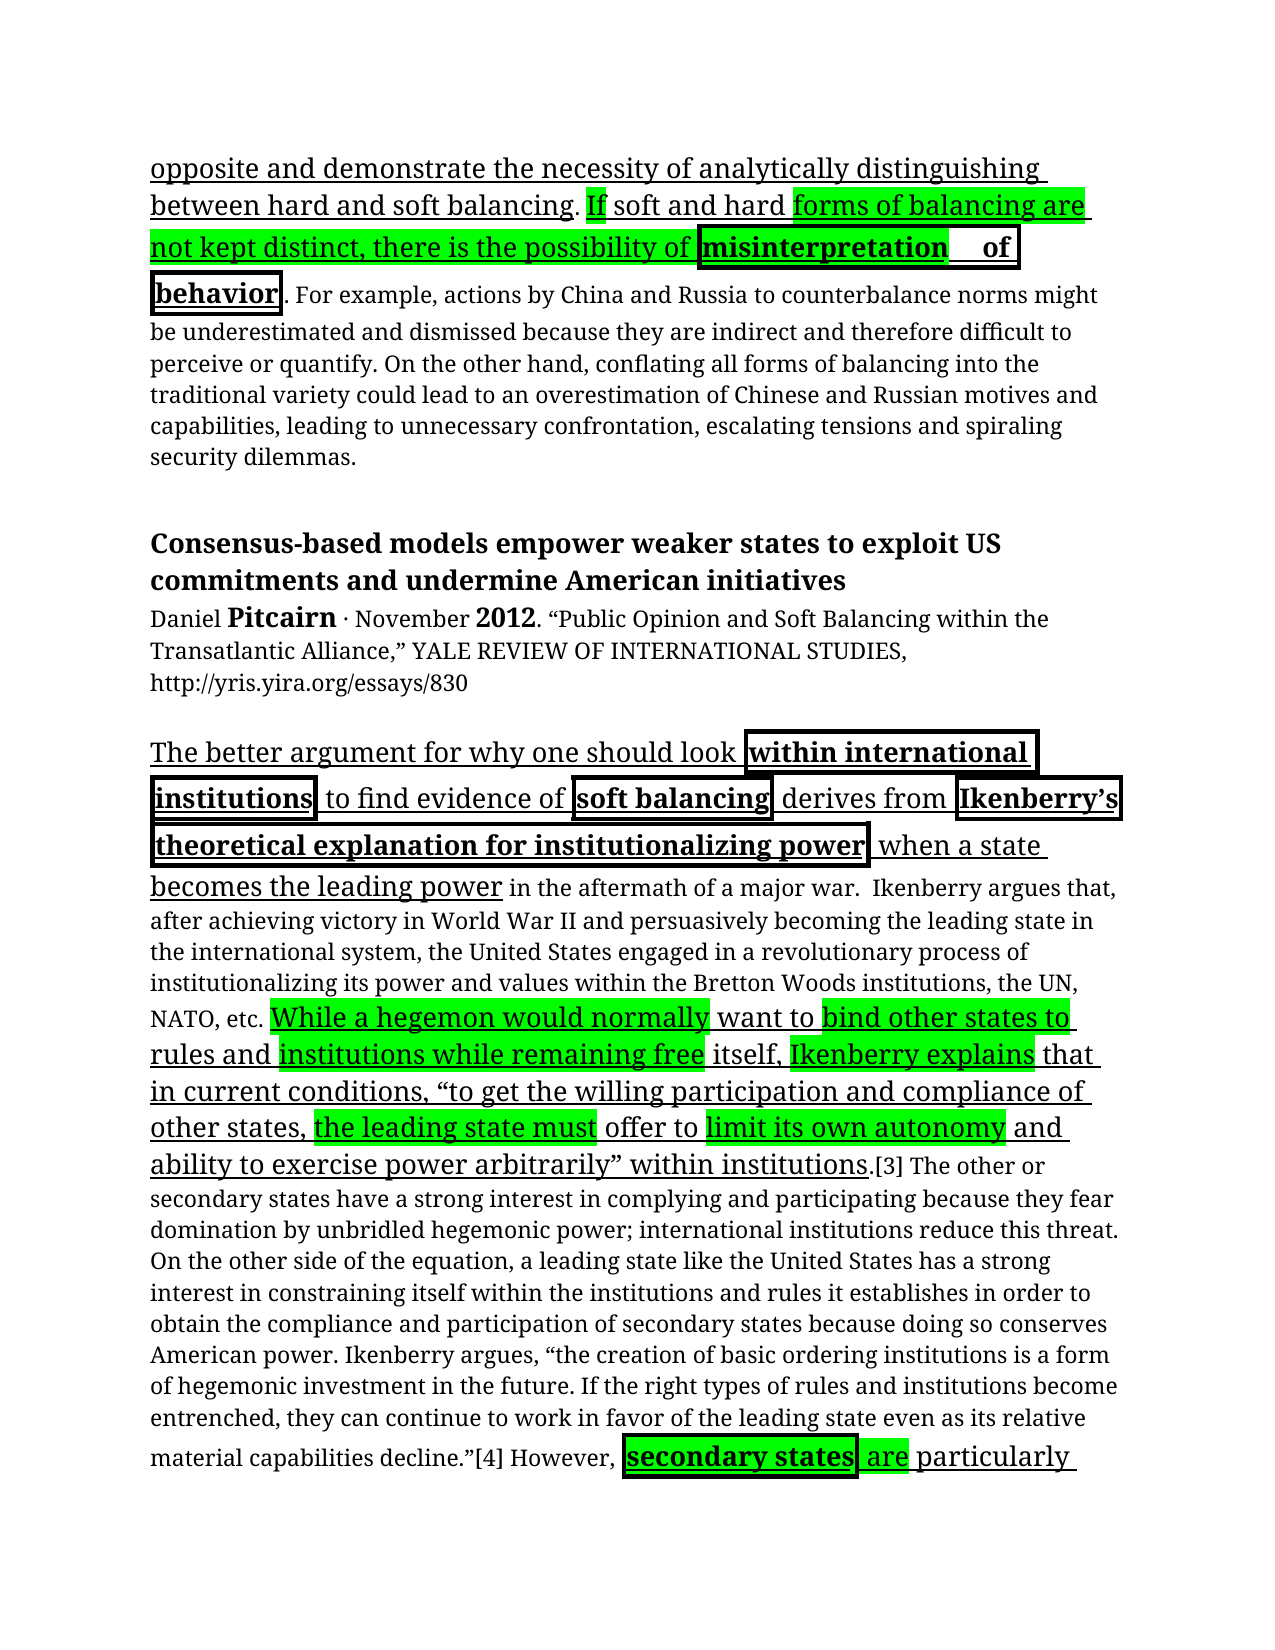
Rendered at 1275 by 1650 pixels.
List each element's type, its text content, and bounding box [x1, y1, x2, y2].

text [150, 150, 1125, 472]
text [150, 729, 1125, 1479]
text Daniel Pitcairn · November 2012. “Public Opinion and Soft Balancing within the Transatlantic Alliance,” YALE REVIEW OF INTERNATIONAL STUDIES, http://yris.yira.org/essays/830 [150, 598, 1125, 698]
subtitle Consensus-based models empower weaker states to exploit US commitments and undermine American initiatives [150, 524, 1125, 598]
